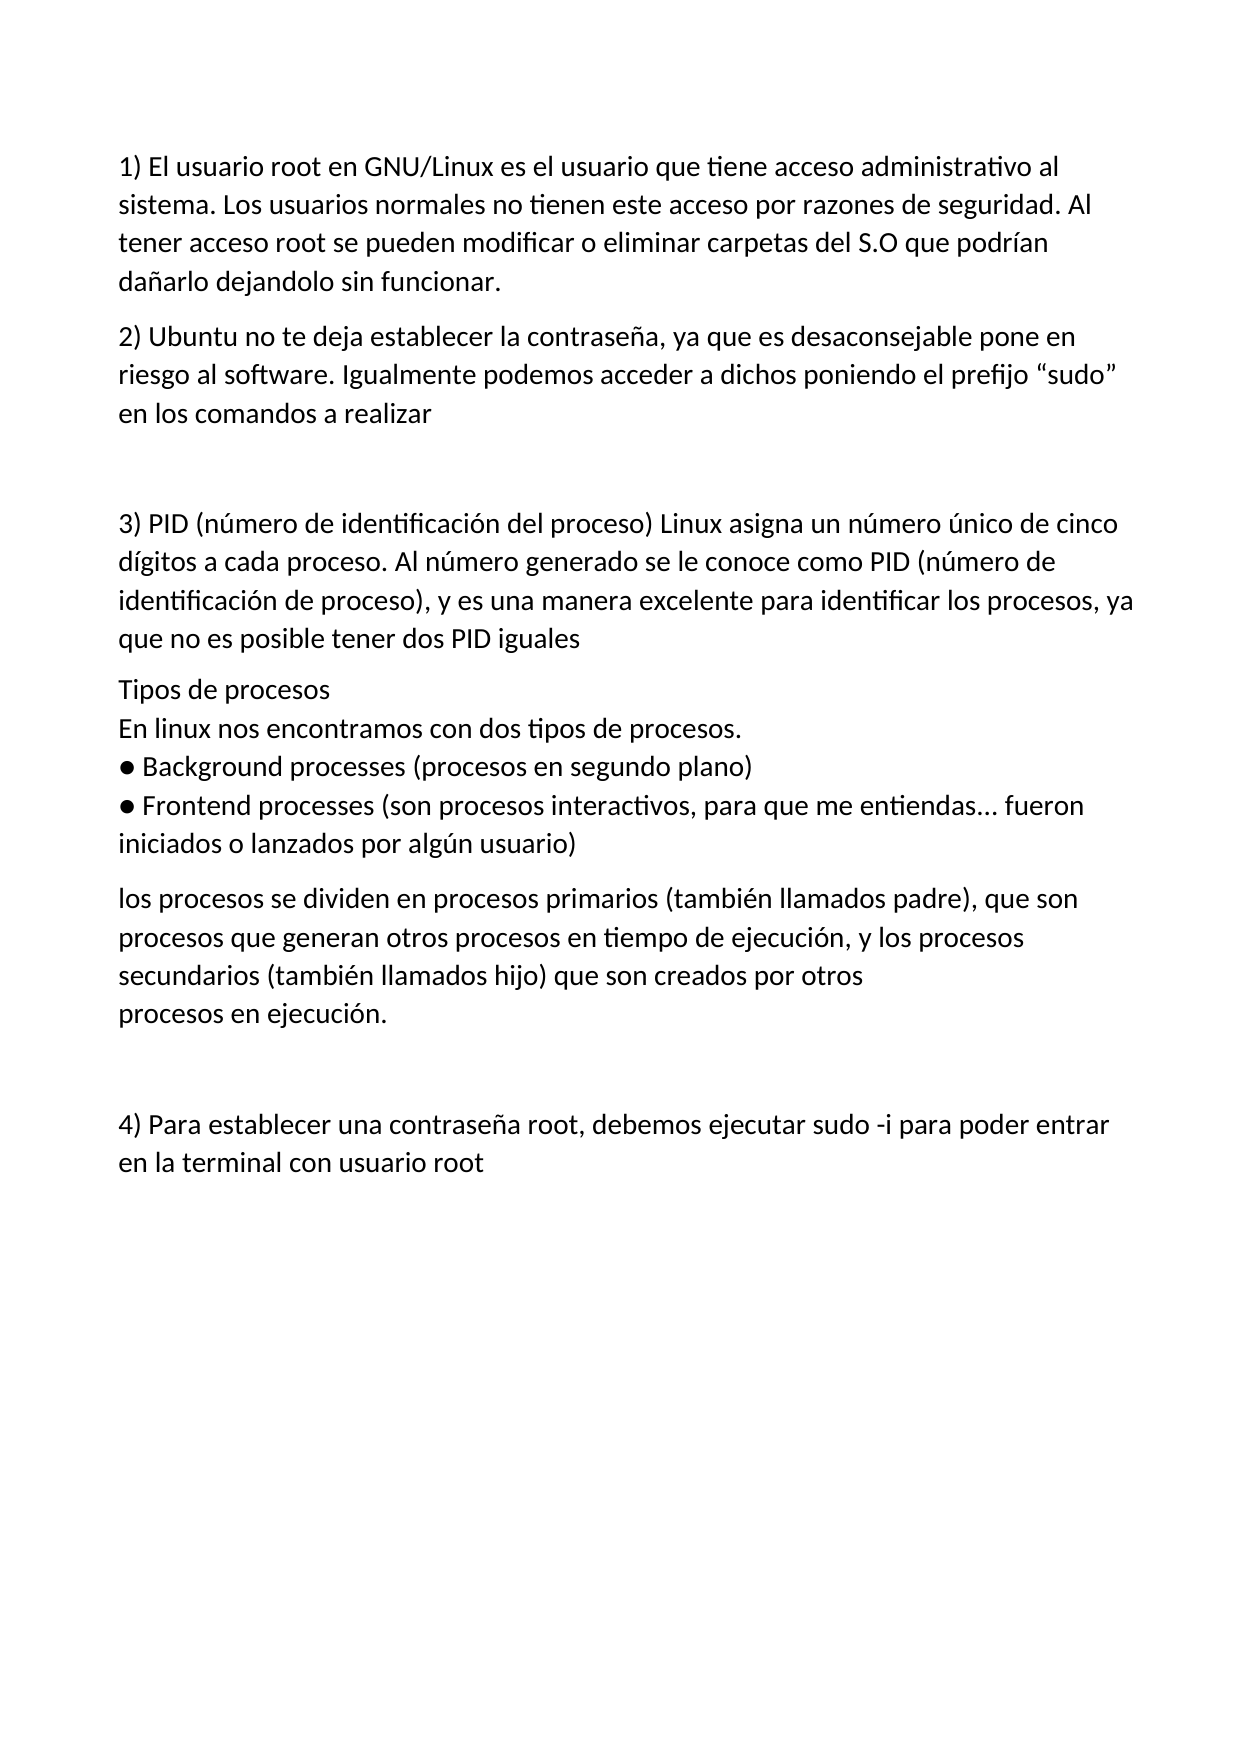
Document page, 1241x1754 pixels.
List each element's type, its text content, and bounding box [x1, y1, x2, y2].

text 4) Para establecer una contraseña root, debemos ejecutar sudo -i para poder entrar en la terminal con usuario root [118, 1106, 1137, 1180]
text los procesos se dividen en procesos primarios (también llamados padre), que son procesos que generan otros procesos en tiempo de ejecución, y los procesos secundarios (también llamados hijo) que son creados por otros procesos en ejecución. [118, 880, 1137, 1031]
text 2) Ubuntu no te deja establecer la contraseña, ya que es desaconsejable pone en riesgo al software. Igualmente podemos acceder a dichos poniendo el prefijo “sudo” en los comandos a realizar [118, 318, 1137, 431]
text Tipos de procesos En linux nos encontramos con dos tipos de procesos. ● Background processes (procesos en segundo plano) ● Frontend processes (son procesos interactivos, para que me entiendas... fueron iniciados o lanzados por algún usuario) [118, 671, 1137, 861]
text 3) PID (número de identificación del proceso) Linux asigna un número único de cinco dígitos a cada proceso. Al número generado se le conoce como PID (número de identificación de proceso), y es una manera excelente para identificar los procesos, ya que no es posible tener dos PID iguales [118, 505, 1137, 656]
text 1) El usuario root en GNU/Linux es el usuario que tiene acceso administrativo al sistema. Los usuarios normales no tienen este acceso por razones de seguridad. Al tener acceso root se pueden modificar o eliminar carpetas del S.O que podrían dañarlo dejandolo sin funcionar. [118, 148, 1137, 298]
